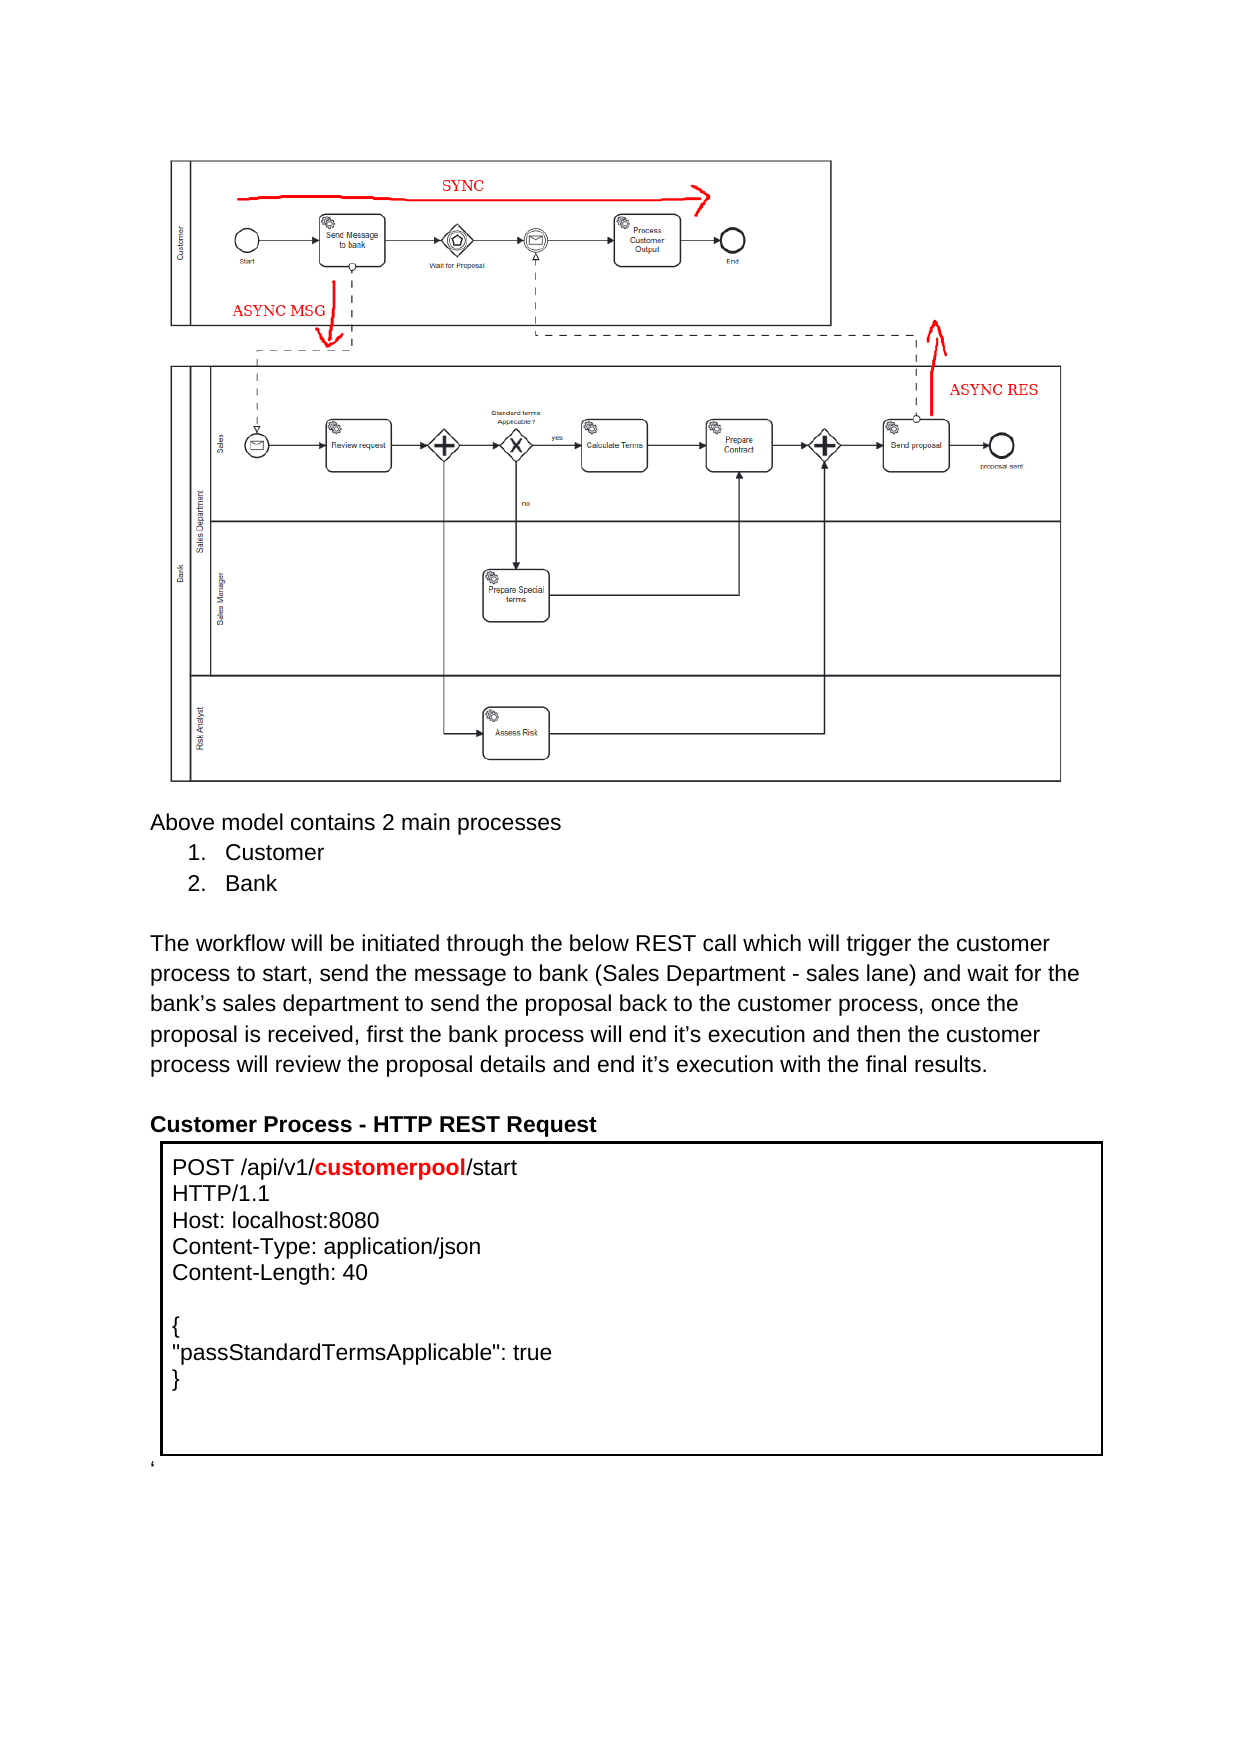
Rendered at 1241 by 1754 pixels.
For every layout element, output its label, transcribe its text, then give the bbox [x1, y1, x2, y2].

text Above model contains 2 main processes [150, 809, 1090, 836]
text The workflow will be initiated through the below REST call which will trigger the customer process to start, send the message to bank (Sales Department - sales lane) and wait for the bank’s sales department to send the proposal back to the customer process, once the proposal is received, first the bank process will end it’s execution and then the customer process will review the proposal details and end it’s execution with the final results. [150, 930, 1090, 1077]
text ‘ [150, 1456, 1090, 1483]
list Bank [187, 869, 1090, 896]
text Customer Process - HTTP REST Request [150, 1111, 1090, 1138]
table_header POST /api/v1/customerpool/start HTTP/1.1 Host: localhost:8080 Content-Type: application/json Content-Length: 40 { "passStandardTermsApplicable": true } [163, 1144, 1101, 1454]
list Customer [187, 839, 1090, 866]
picture [150, 147, 1091, 806]
